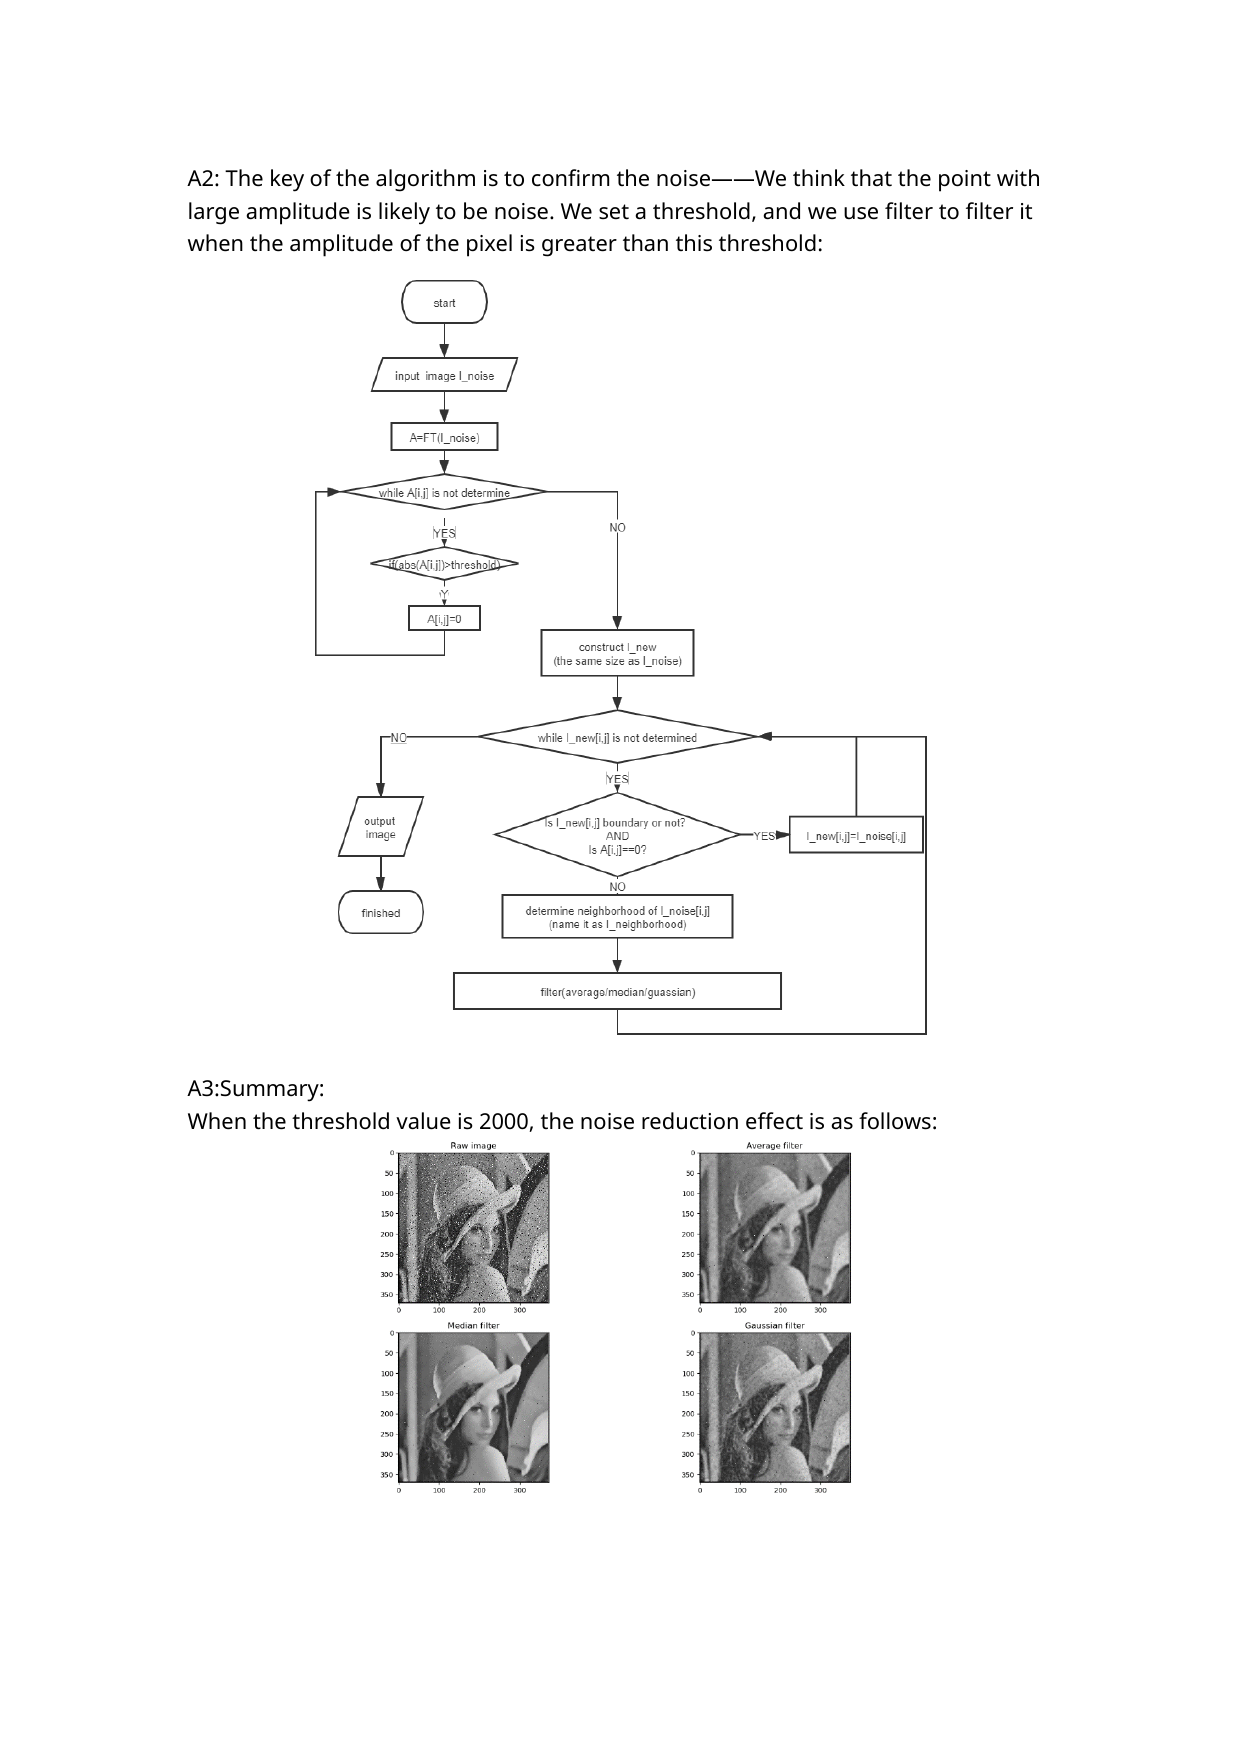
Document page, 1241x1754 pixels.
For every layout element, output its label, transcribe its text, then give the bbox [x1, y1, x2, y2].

text A3:Summary: [187, 1072, 1053, 1104]
text When the threshold value is 2000, the noise reduction effect is as follows: [187, 1104, 1053, 1137]
text A2: The key of the algorithm is to confirm the noise——We think that the point with large amplitude is likely to be noise. We set a threshold, and we use filter to filter it when the amplitude of the pixel is greater than this threshold: [187, 162, 1053, 259]
picture [294, 259, 947, 1055]
picture [362, 1137, 878, 1507]
